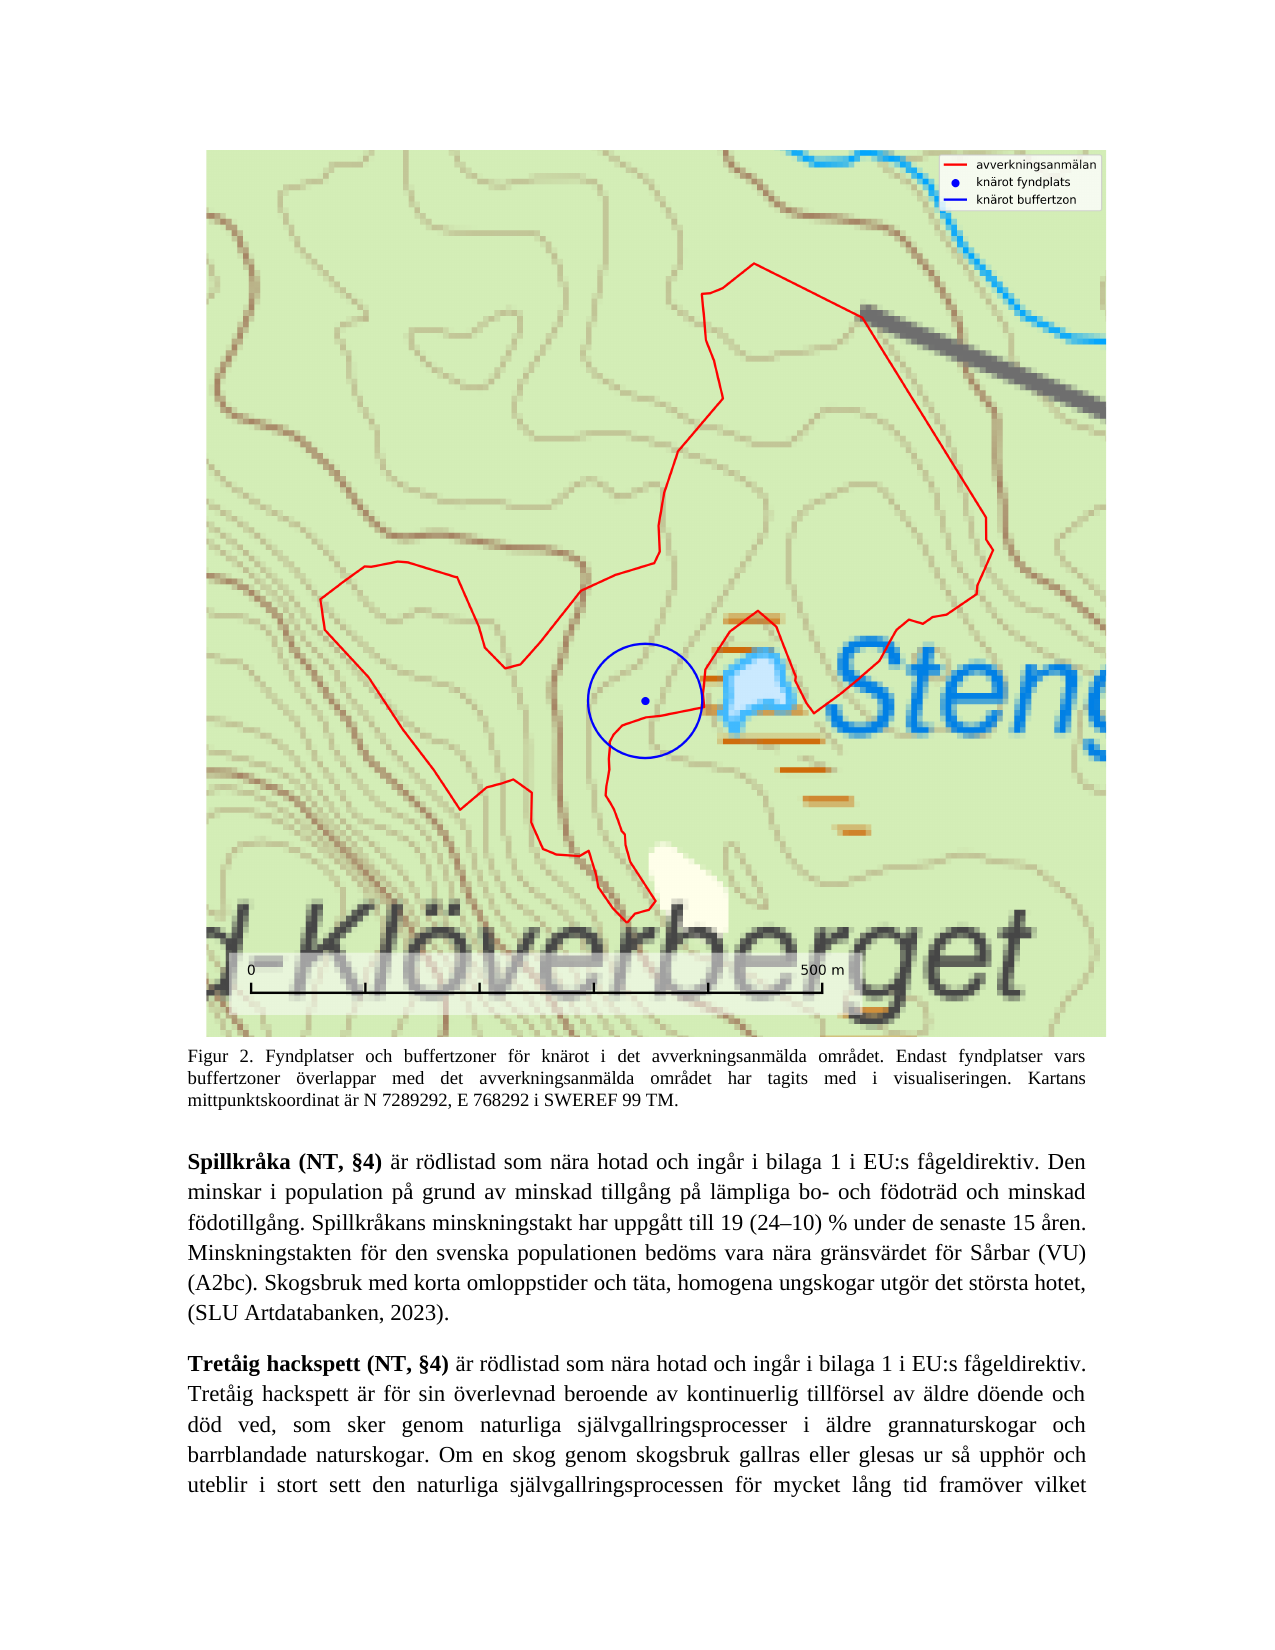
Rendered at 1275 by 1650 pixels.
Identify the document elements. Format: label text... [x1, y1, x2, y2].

picture [206, 150, 1107, 1037]
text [187, 1350, 1087, 1497]
text Figur 2. Fyndplatser och buffertzoner för knärot i det avverkningsanmälda området. Endast fyndplatser vars buffertzoner överlappar med det avverkningsanmälda området har tagits med i visualiseringen. Kartans mittpunktskoordinat är N 7289292, E 768292 i SWEREF 99 TM. [187, 1045, 1087, 1110]
text Spillkråka (NT, §4) är rödlistad som nära hotad och ingår i bilaga 1 i EU:s fågeldirektiv. Den minskar i population på grund av minskad tillgång på lämpliga bo- och födoträd och minskad födotillgång. Spillkråkans minskningstakt har uppgått till 19 (24–10) % under de senaste 15 åren. Minskningstakten för den svenska populationen bedöms vara nära gränsvärdet för Sårbar (VU) (A2bc). Skogsbruk med korta omloppstider och täta, homogena ungskogar utgör det största hotet, (SLU Artdatabanken, 2023). [187, 1148, 1087, 1326]
